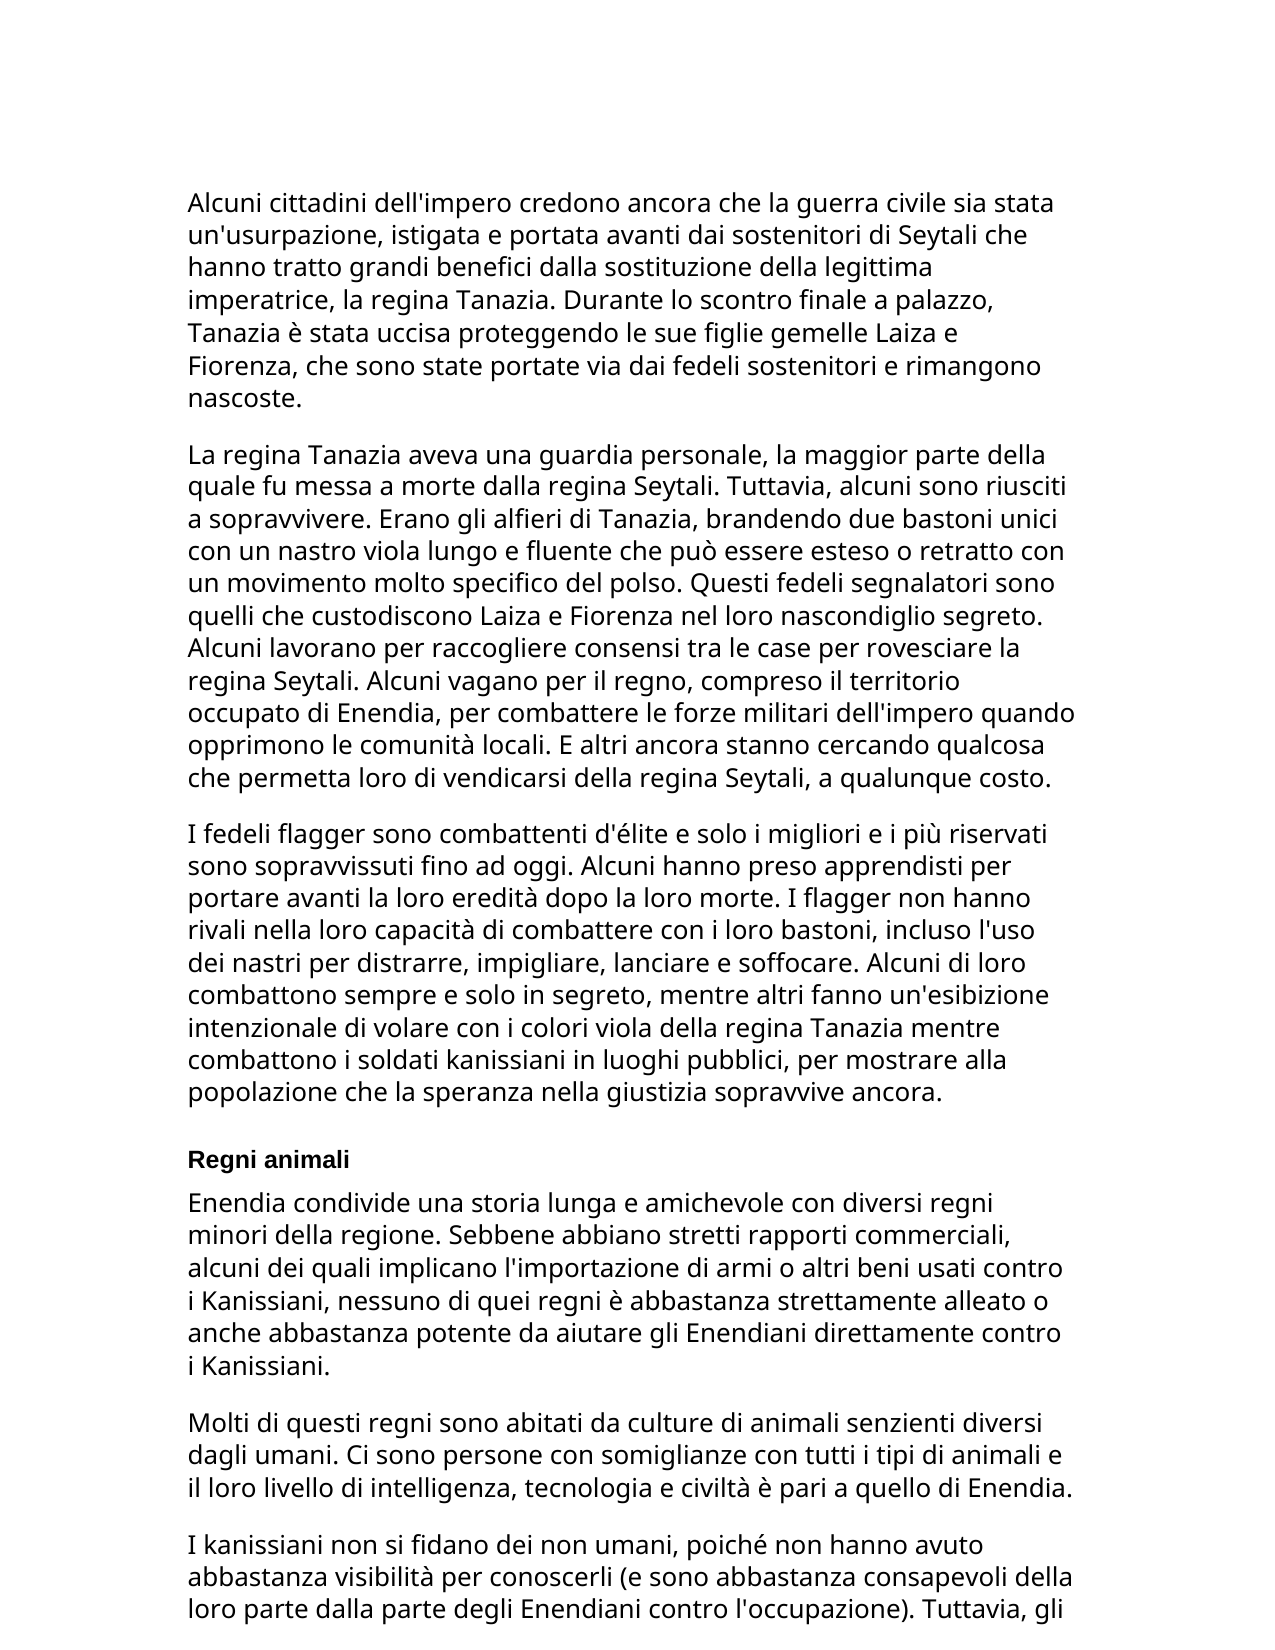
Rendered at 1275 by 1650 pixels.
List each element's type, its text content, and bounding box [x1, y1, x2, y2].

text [187, 1528, 1079, 1626]
text Regni animali [187, 1145, 1125, 1173]
text Molti di questi regni sono abitati da culture di animali senzienti diversi dagli umani. Ci sono persone con somiglianze con tutti i tipi di animali e il loro livello di intelligenza, tecnologia e civiltà è pari a quello di Enendia. [187, 1406, 1083, 1506]
text I fedeli flagger sono combattenti d'élite e solo i migliori e i più riservati sono sopravvissuti fino ad oggi. Alcuni hanno preso apprendisti per portare avanti la loro eredità dopo la loro morte. I flagger non hanno rivali nella loro capacità di combattere con i loro bastoni, incluso l'uso dei nastri per distrarre, impigliare, lanciare e soffocare. Alcuni di loro combattono sempre e solo in segreto, mentre altri fanno un'esibizione intenzionale di volare con i colori viola della regina Tanazia mentre combattono i soldati kanissiani in luoghi pubblici, per mostrare alla popolazione che la speranza nella giustizia sopravvive ancora. [187, 818, 1069, 1109]
text Enendia condivide una storia lunga e amichevole con diversi regni minori della regione. Sebbene abbiano stretti rapporti commerciali, alcuni dei quali implicano l'importazione di armi o altri beni usati contro i Kanissiani, nessuno di quei regni è abbastanza strettamente alleato o anche abbastanza potente da aiutare gli Enendiani direttamente contro i Kanissiani. [187, 1187, 1064, 1383]
text La regina Tanazia aveva una guardia personale, la maggior parte della quale fu messa a morte dalla regina Seytali. Tuttavia, alcuni sono riusciti a sopravvivere. Erano gli alfieri di Tanazia, brandendo due bastoni unici con un nastro viola lungo e fluente che può essere esteso o retratto con un movimento molto specifico del polso. Questi fedeli segnalatori sono quelli che custodiscono Laiza e Fiorenza nel loro nascondiglio segreto. Alcuni lavorano per raccogliere consensi tra le case per rovesciare la regina Seytali. Alcuni vagano per il regno, compreso il territorio occupato di Enendia, per combattere le forze militari dell'impero quando opprimono le comunità locali. E altri ancora stanno cercando qualcosa che permetta loro di vendicarsi della regina Seytali, a qualunque costo. [187, 439, 1077, 795]
text Alcuni cittadini dell'impero credono ancora che la guerra civile sia stata un'usurpazione, istigata e portata avanti dai sostenitori di Seytali che hanno tratto grandi benefici dalla sostituzione della legittima imperatrice, la regina Tanazia. Durante lo scontro finale a palazzo, Tanazia è stata uccisa proteggendo le sue figlie gemelle Laiza e Fiorenza, che sono state portate via dai fedeli sostenitori e rimangono nascoste. [187, 186, 1069, 415]
